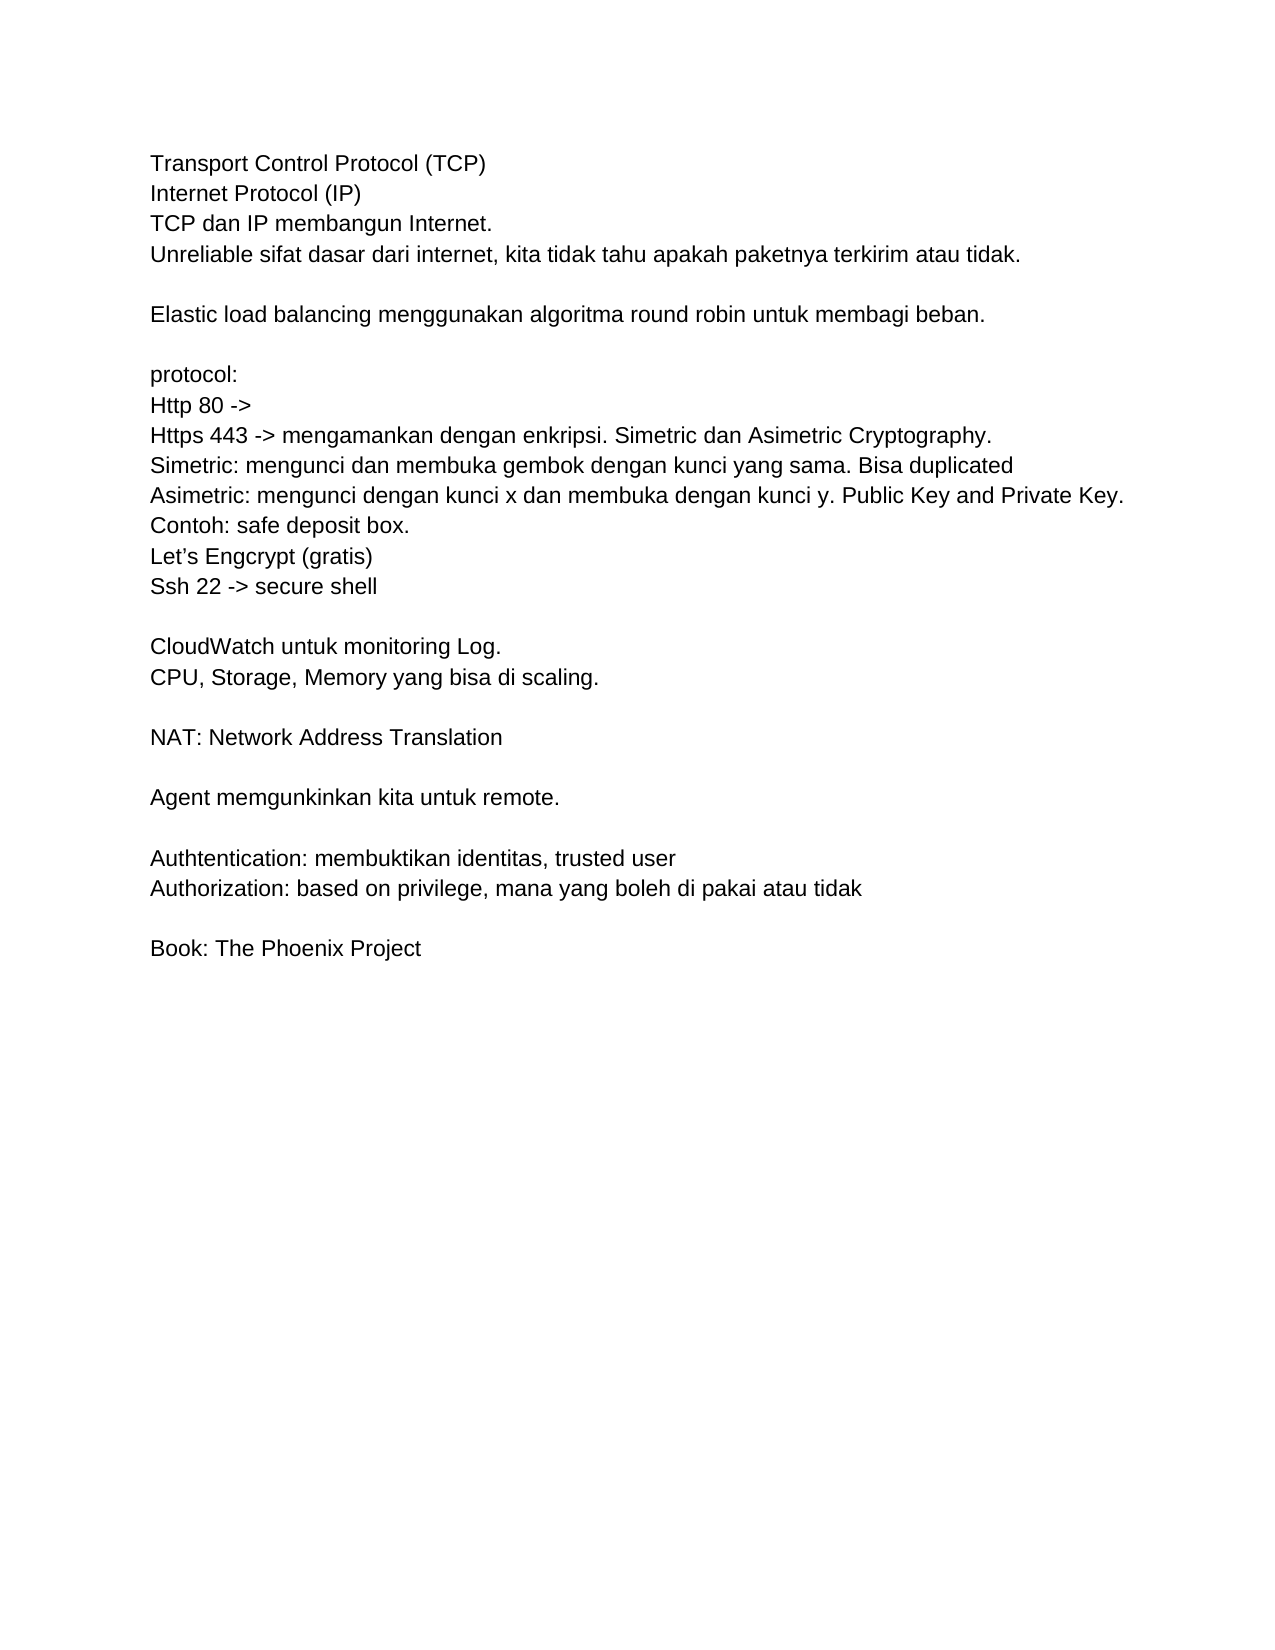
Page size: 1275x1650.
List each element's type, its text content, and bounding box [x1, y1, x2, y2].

text Https 443 -> mengamankan dengan enkripsi. Simetric dan Asimetric Cryptography. [150, 422, 1125, 448]
text Unreliable sifat dasar dari internet, kita tidak tahu apakah paketnya terkirim atau tidak. [150, 241, 1125, 267]
text protocol: [150, 361, 1125, 388]
text CloudWatch untuk monitoring Log. [150, 633, 1125, 660]
text Elastic load balancing menggunakan algoritma round robin untuk membagi beban. [150, 301, 1125, 327]
text Book: The Phoenix Project [150, 935, 1125, 962]
text Authtentication: membuktikan identitas, trusted user [150, 845, 1125, 871]
text CPU, Storage, Memory yang bisa di scaling. [150, 663, 1125, 690]
text Agent memgunkinkan kita untuk remote. [150, 784, 1125, 811]
text Asimetric: mengunci dengan kunci x dan membuka dengan kunci y. Public Key and Private Key. Contoh: safe deposit box. [150, 482, 1125, 539]
text Let’s Engcrypt (gratis) [150, 543, 1125, 569]
text NAT: Network Address Translation [150, 724, 1125, 750]
text Internet Protocol (IP) [150, 180, 1125, 207]
text Ssh 22 -> secure shell [150, 573, 1125, 599]
text TCP dan IP membangun Internet. [150, 210, 1125, 237]
text Simetric: mengunci dan membuka gembok dengan kunci yang sama. Bisa duplicated [150, 452, 1125, 478]
text Authorization: based on privilege, mana yang boleh di pakai atau tidak [150, 875, 1125, 901]
text Http 80 -> [150, 392, 1125, 418]
text Transport Control Protocol (TCP) [150, 150, 1125, 176]
